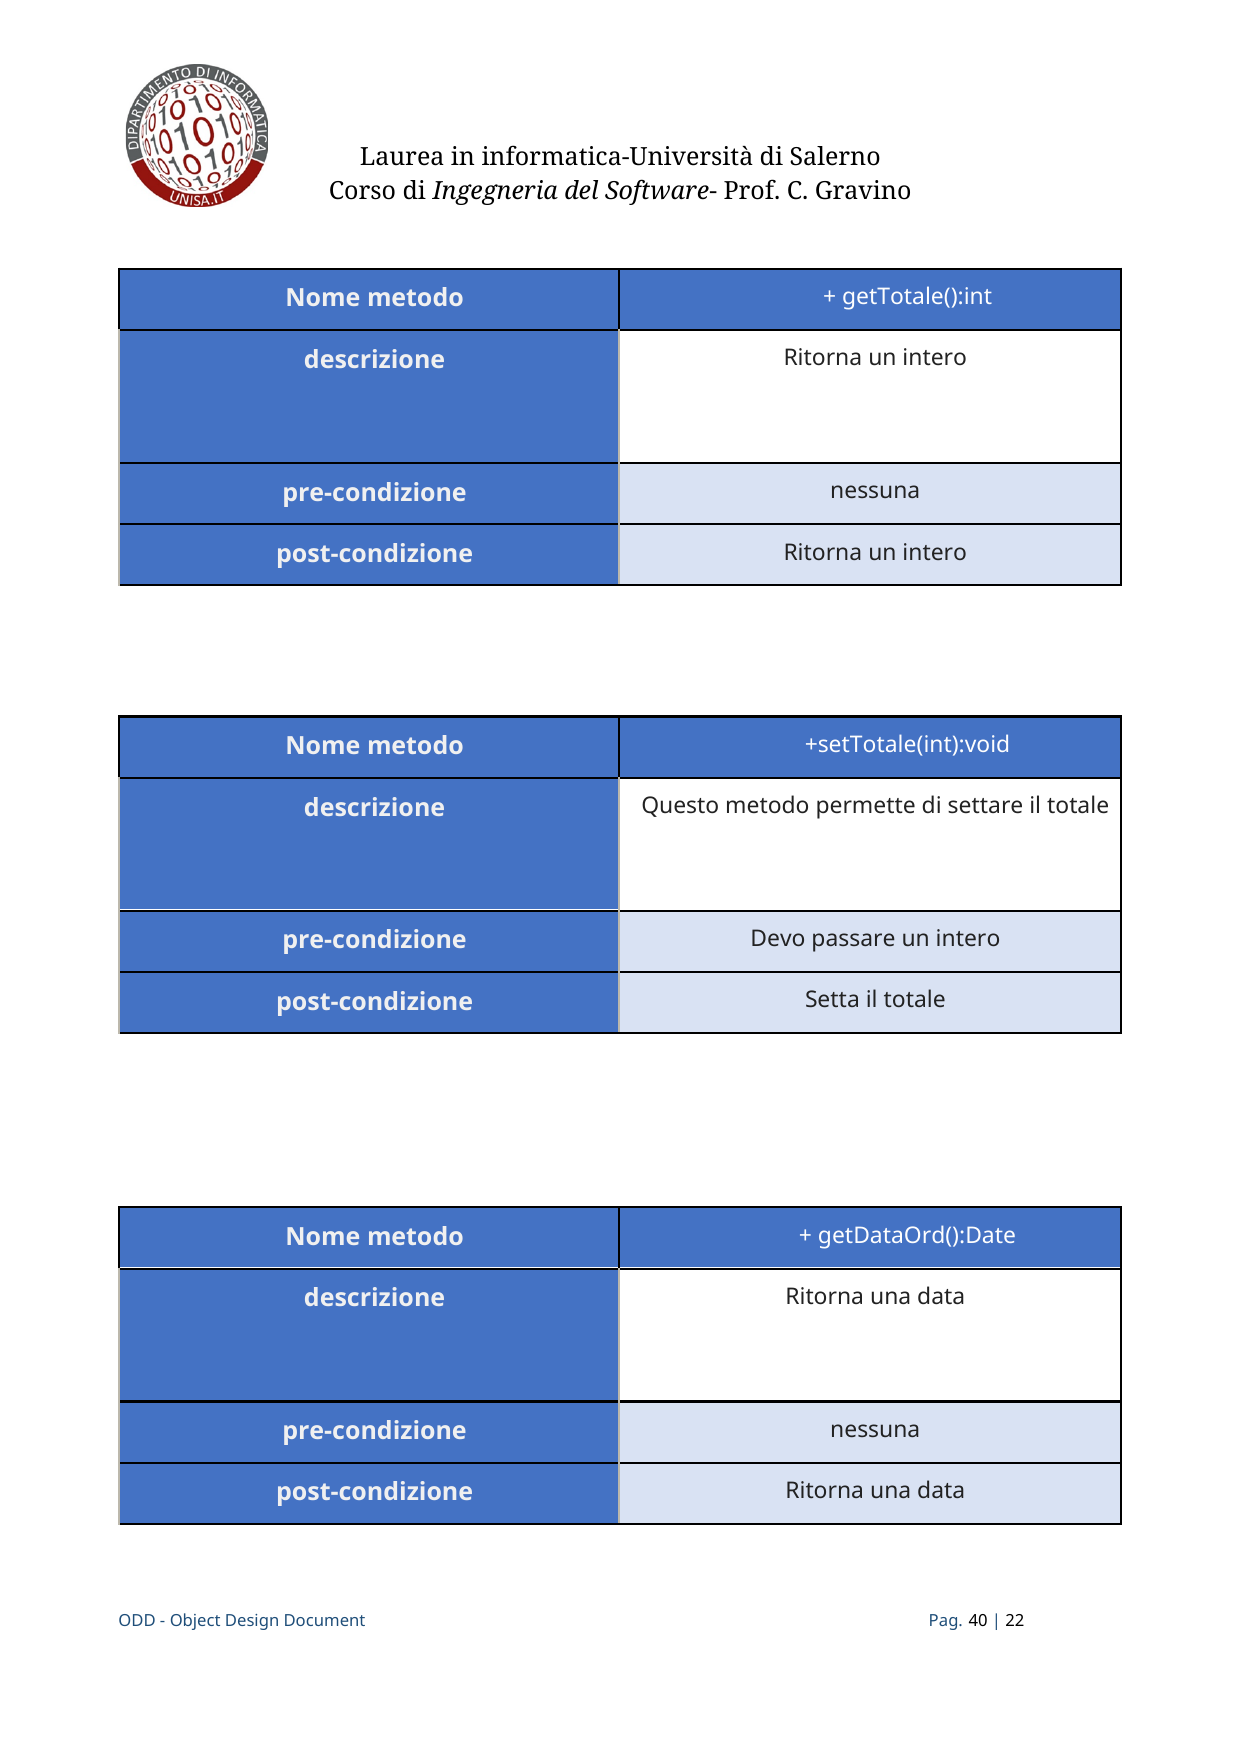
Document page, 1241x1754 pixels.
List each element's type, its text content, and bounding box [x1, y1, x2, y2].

table_cell Ritorna un intero [620, 525, 1120, 584]
table_cell Ritorna una data [620, 1270, 1120, 1400]
table_cell pre-condizione [120, 912, 618, 971]
table_cell Ritorna una data [620, 1464, 1120, 1523]
table_cell Ritorna un intero [620, 331, 1120, 462]
table_cell post-condizione [120, 973, 618, 1032]
table_header + getTotale():int [620, 270, 1120, 329]
table_cell Devo passare un intero [620, 912, 1120, 971]
table_cell descrizione [120, 779, 618, 909]
table_cell Questo metodo permette di settare il totale [620, 779, 1120, 909]
table_header Nome metodo [120, 1208, 618, 1267]
table_cell pre-condizione [120, 464, 618, 523]
table_cell descrizione [120, 1270, 618, 1400]
table_header + getDataOrd():Date [620, 1208, 1120, 1267]
table_cell pre-condizione [120, 1403, 618, 1462]
table_cell nessuna [620, 464, 1120, 523]
table_cell descrizione [120, 331, 618, 462]
table_header Nome metodo [120, 270, 618, 329]
table_cell nessuna [620, 1403, 1120, 1462]
table_header +setTotale(int):void [620, 718, 1120, 777]
table_cell post-condizione [120, 525, 618, 584]
table_cell Setta il totale [620, 973, 1120, 1032]
table_header Nome metodo [120, 718, 618, 777]
picture [125, 64, 268, 207]
table_cell post-condizione [120, 1464, 618, 1523]
